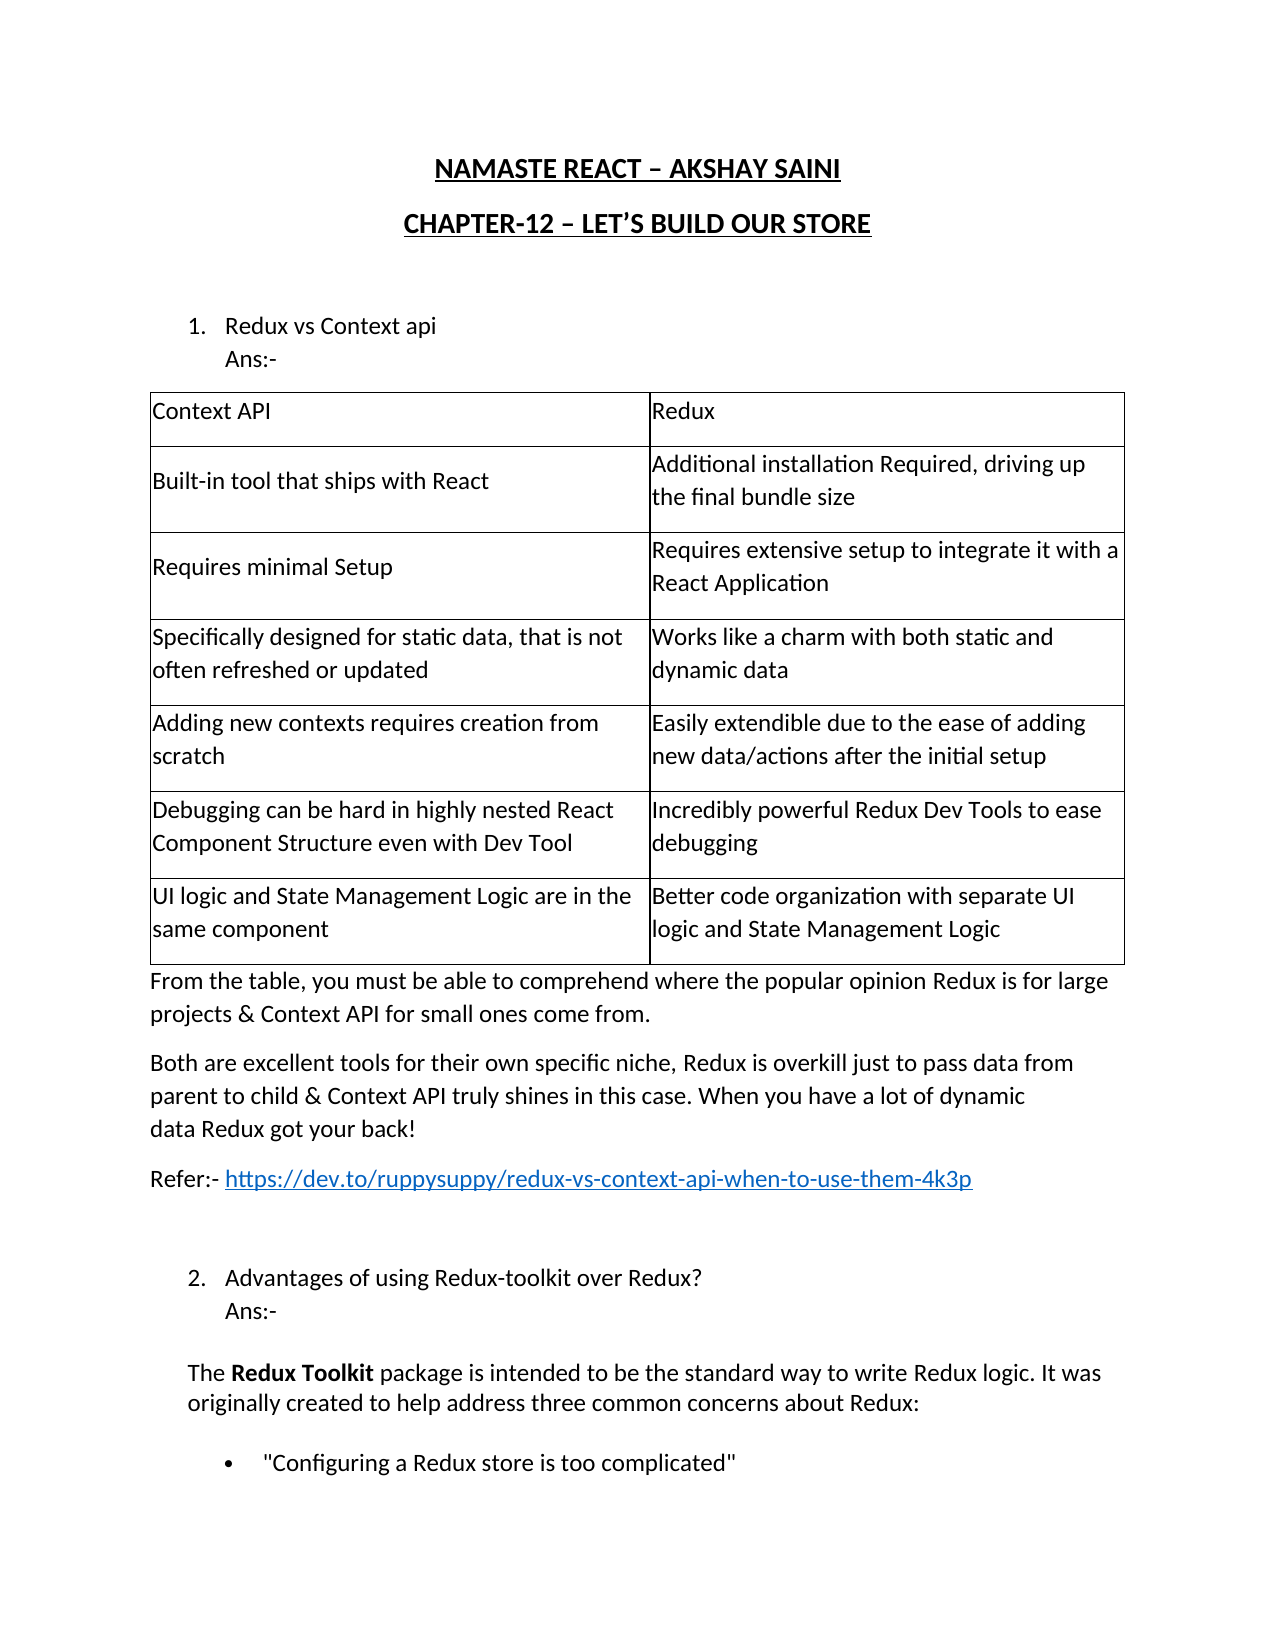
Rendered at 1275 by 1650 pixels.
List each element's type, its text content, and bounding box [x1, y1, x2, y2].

text CHAPTER-12 – LET’S BUILD OUR STORE [150, 205, 1125, 241]
list Redux vs Context api [187, 310, 1125, 340]
text NAMASTE REACT – AKSHAY SAINI [150, 150, 1125, 186]
list Ans:- [225, 343, 1125, 373]
table_cell UI logic and State Management Logic are in the same component [151, 879, 649, 964]
table_cell Easily extendible due to the ease of adding new data/actions after the initial setup [651, 706, 1124, 791]
table_cell Additional installation Required, driving up the final bundle size [651, 447, 1124, 532]
table_cell Better code organization with separate UI logic and State Management Logic [651, 879, 1124, 964]
table_cell Built-in tool that ships with React [151, 447, 649, 532]
table_cell Requires minimal Setup [151, 533, 649, 618]
table_cell Adding new contexts requires creation from scratch [151, 706, 649, 791]
text Refer:- https://dev.to/ruppysuppy/redux-vs-context-api-when-to-use-them-4k3p [150, 1163, 1125, 1193]
text The Redux Toolkit package is intended to be the standard way to write Redux logic. It was originally created to help address three common concerns about Redux: [187, 1357, 1125, 1418]
table_cell Works like a charm with both static and dynamic data [651, 620, 1124, 705]
list Advantages of using Redux-toolkit over Redux? [187, 1262, 1125, 1292]
table_header Redux [651, 393, 1124, 446]
text From the table, you must be able to comprehend where the popular opinion Redux is for large projects & Context API for small ones come from. [150, 965, 1125, 1028]
list Ans:- [225, 1295, 1125, 1325]
text Both are excellent tools for their own specific niche, Redux is overkill just to pass data from parent to child & Context API truly shines in this case. When you have a lot of dynamic data Redux got your back! [150, 1047, 1125, 1144]
table_cell Debugging can be hard in highly nested React Component Structure even with Dev Tool [151, 792, 649, 877]
table_cell Specifically designed for static data, that is not often refreshed or updated [151, 620, 649, 705]
table_cell Incredibly powerful Redux Dev Tools to ease debugging [651, 792, 1124, 877]
list "Configuring a Redux store is too complicated" [225, 1447, 1125, 1478]
table_header Context API [151, 393, 649, 446]
table_cell Requires extensive setup to integrate it with a React Application [651, 533, 1124, 618]
